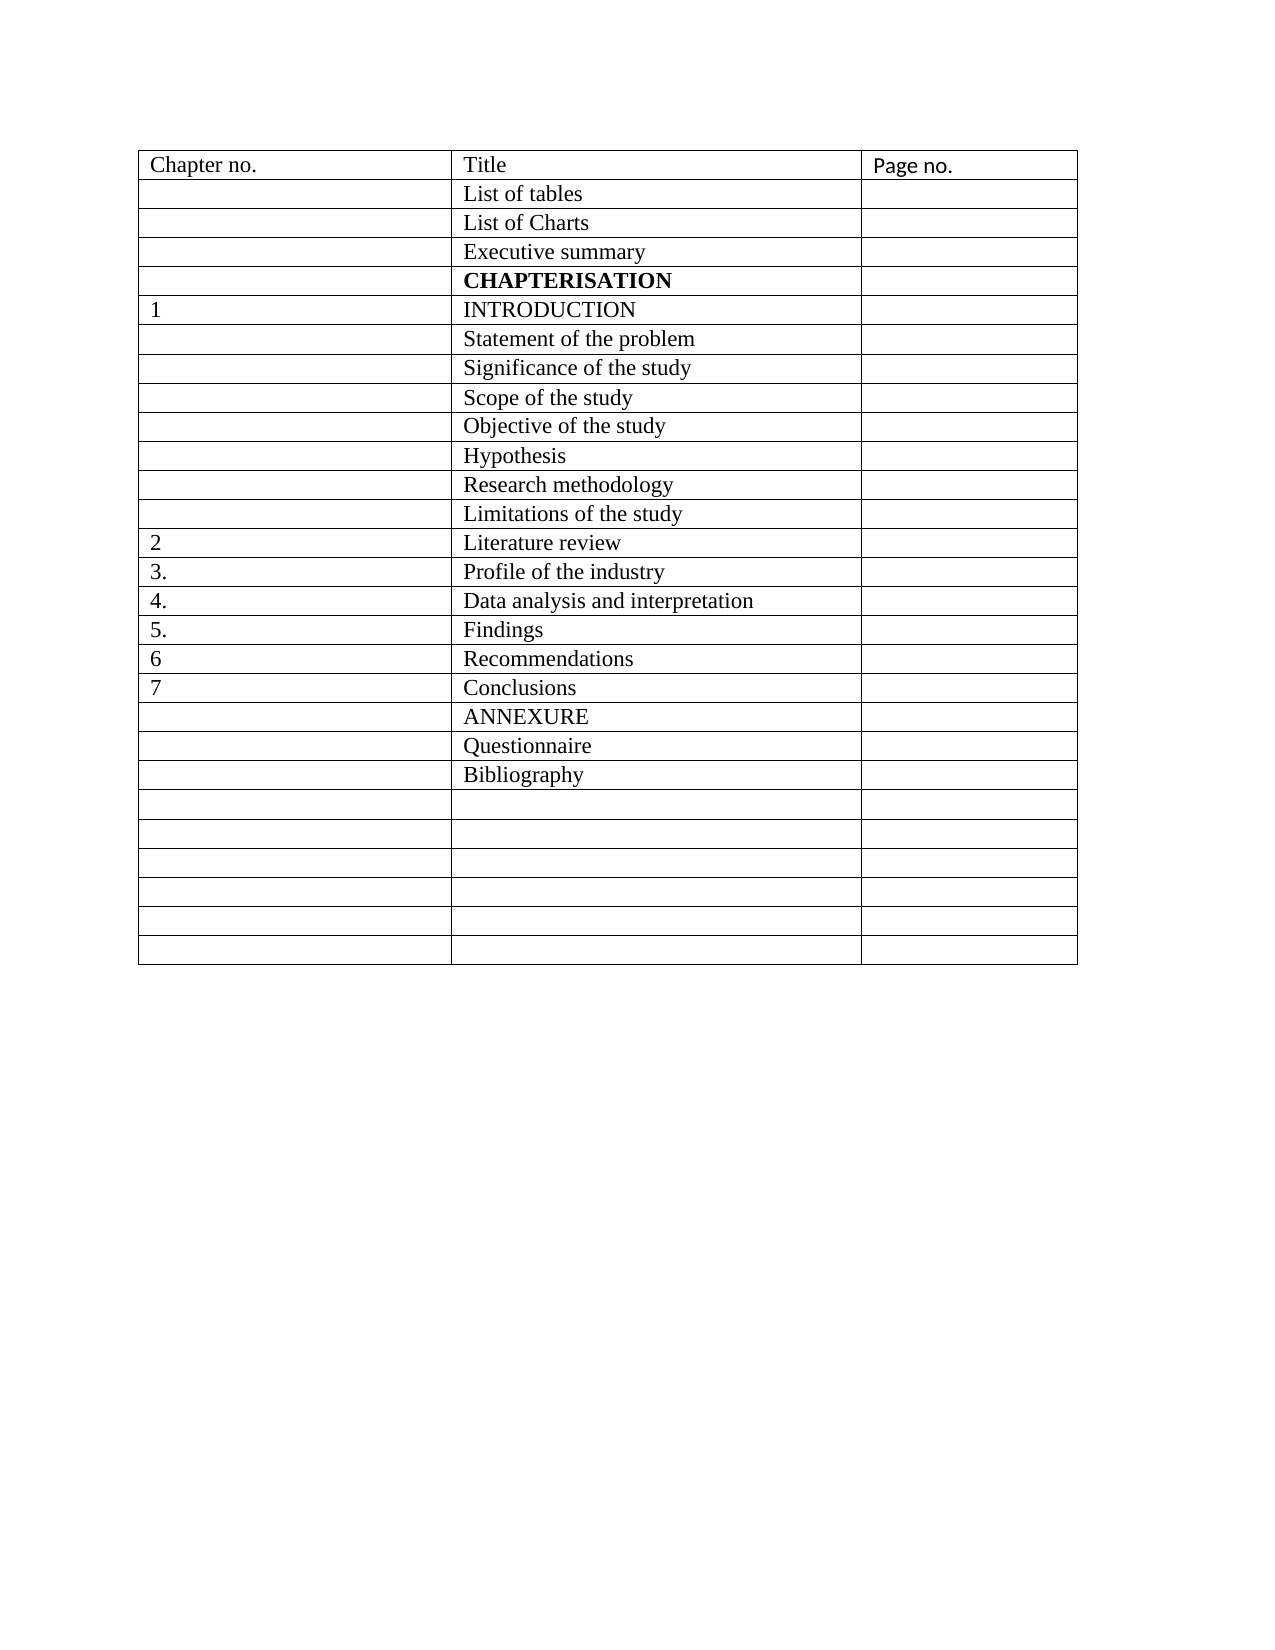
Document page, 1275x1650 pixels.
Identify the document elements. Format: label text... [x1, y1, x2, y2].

table_cell [452, 820, 861, 847]
table_cell [139, 936, 451, 964]
table_cell 6 [139, 645, 451, 673]
table_cell Statement of the problem [452, 325, 861, 353]
table_cell [862, 703, 1077, 731]
table_cell [862, 761, 1077, 789]
table_cell [862, 355, 1077, 382]
table_cell 5. [139, 616, 451, 644]
table_cell [139, 238, 451, 266]
table_cell [452, 878, 861, 906]
table_cell [139, 355, 451, 382]
table_cell [862, 471, 1077, 499]
table_cell Scope of the study [452, 384, 861, 412]
table_cell [862, 500, 1077, 528]
table_cell 3. [139, 558, 451, 586]
table_cell Findings [452, 616, 861, 644]
table_cell [862, 936, 1077, 964]
table_cell Recommendations [452, 645, 861, 673]
table_cell Objective of the study [452, 413, 861, 441]
table_cell [862, 325, 1077, 353]
table_cell Limitations of the study [452, 500, 861, 528]
table_cell [139, 413, 451, 441]
table_cell [862, 674, 1077, 702]
table_cell [862, 384, 1077, 412]
table_cell [862, 616, 1077, 644]
table_cell [139, 209, 451, 237]
table_cell [139, 761, 451, 789]
table_cell [862, 238, 1077, 266]
table_cell [139, 703, 451, 731]
table_cell [452, 936, 861, 964]
table_cell List of tables [452, 180, 861, 208]
table_cell Significance of the study [452, 355, 861, 382]
table_cell [862, 732, 1077, 760]
table_cell [139, 907, 451, 935]
table_cell Literature review [452, 529, 861, 557]
table_cell [139, 878, 451, 906]
table_cell [862, 878, 1077, 906]
table_cell INTRODUCTION [452, 296, 861, 324]
table_cell [139, 442, 451, 470]
table_cell Executive summary [452, 238, 861, 266]
table_cell [862, 645, 1077, 673]
table_cell 1 [139, 296, 451, 324]
table_cell [862, 849, 1077, 877]
table_cell [862, 790, 1077, 818]
table_cell [139, 325, 451, 353]
table_cell [862, 529, 1077, 557]
table_cell Data analysis and interpretation [452, 587, 861, 615]
table_cell [139, 471, 451, 499]
table_cell [139, 820, 451, 847]
table_cell Profile of the industry [452, 558, 861, 586]
table_header Page no. [862, 151, 1077, 179]
table_cell [139, 267, 451, 295]
table_cell Bibliography [452, 761, 861, 789]
table_cell Conclusions [452, 674, 861, 702]
table_cell [139, 849, 451, 877]
table_cell [862, 442, 1077, 470]
table_cell [862, 209, 1077, 237]
table_cell [862, 558, 1077, 586]
table_header Title [452, 151, 861, 179]
table_cell [862, 180, 1077, 208]
table_cell [862, 587, 1077, 615]
table_cell [452, 790, 861, 818]
table_cell List of Charts [452, 209, 861, 237]
table_cell 7 [139, 674, 451, 702]
table_cell [139, 500, 451, 528]
table_cell Hypothesis [452, 442, 861, 470]
table_cell [452, 907, 861, 935]
table_cell ANNEXURE [452, 703, 861, 731]
table_cell 4. [139, 587, 451, 615]
table_cell [139, 790, 451, 818]
table_cell Questionnaire [452, 732, 861, 760]
table_cell [862, 820, 1077, 847]
table_cell [862, 907, 1077, 935]
table_cell [862, 296, 1077, 324]
table_cell [452, 849, 861, 877]
table_cell 2 [139, 529, 451, 557]
table_cell [139, 180, 451, 208]
table_cell CHAPTERISATION [452, 267, 861, 295]
table_cell [139, 732, 451, 760]
table_header Chapter no. [139, 151, 451, 179]
table_cell [862, 413, 1077, 441]
table_cell [139, 384, 451, 412]
table_cell Research methodology [452, 471, 861, 499]
table_cell [862, 267, 1077, 295]
